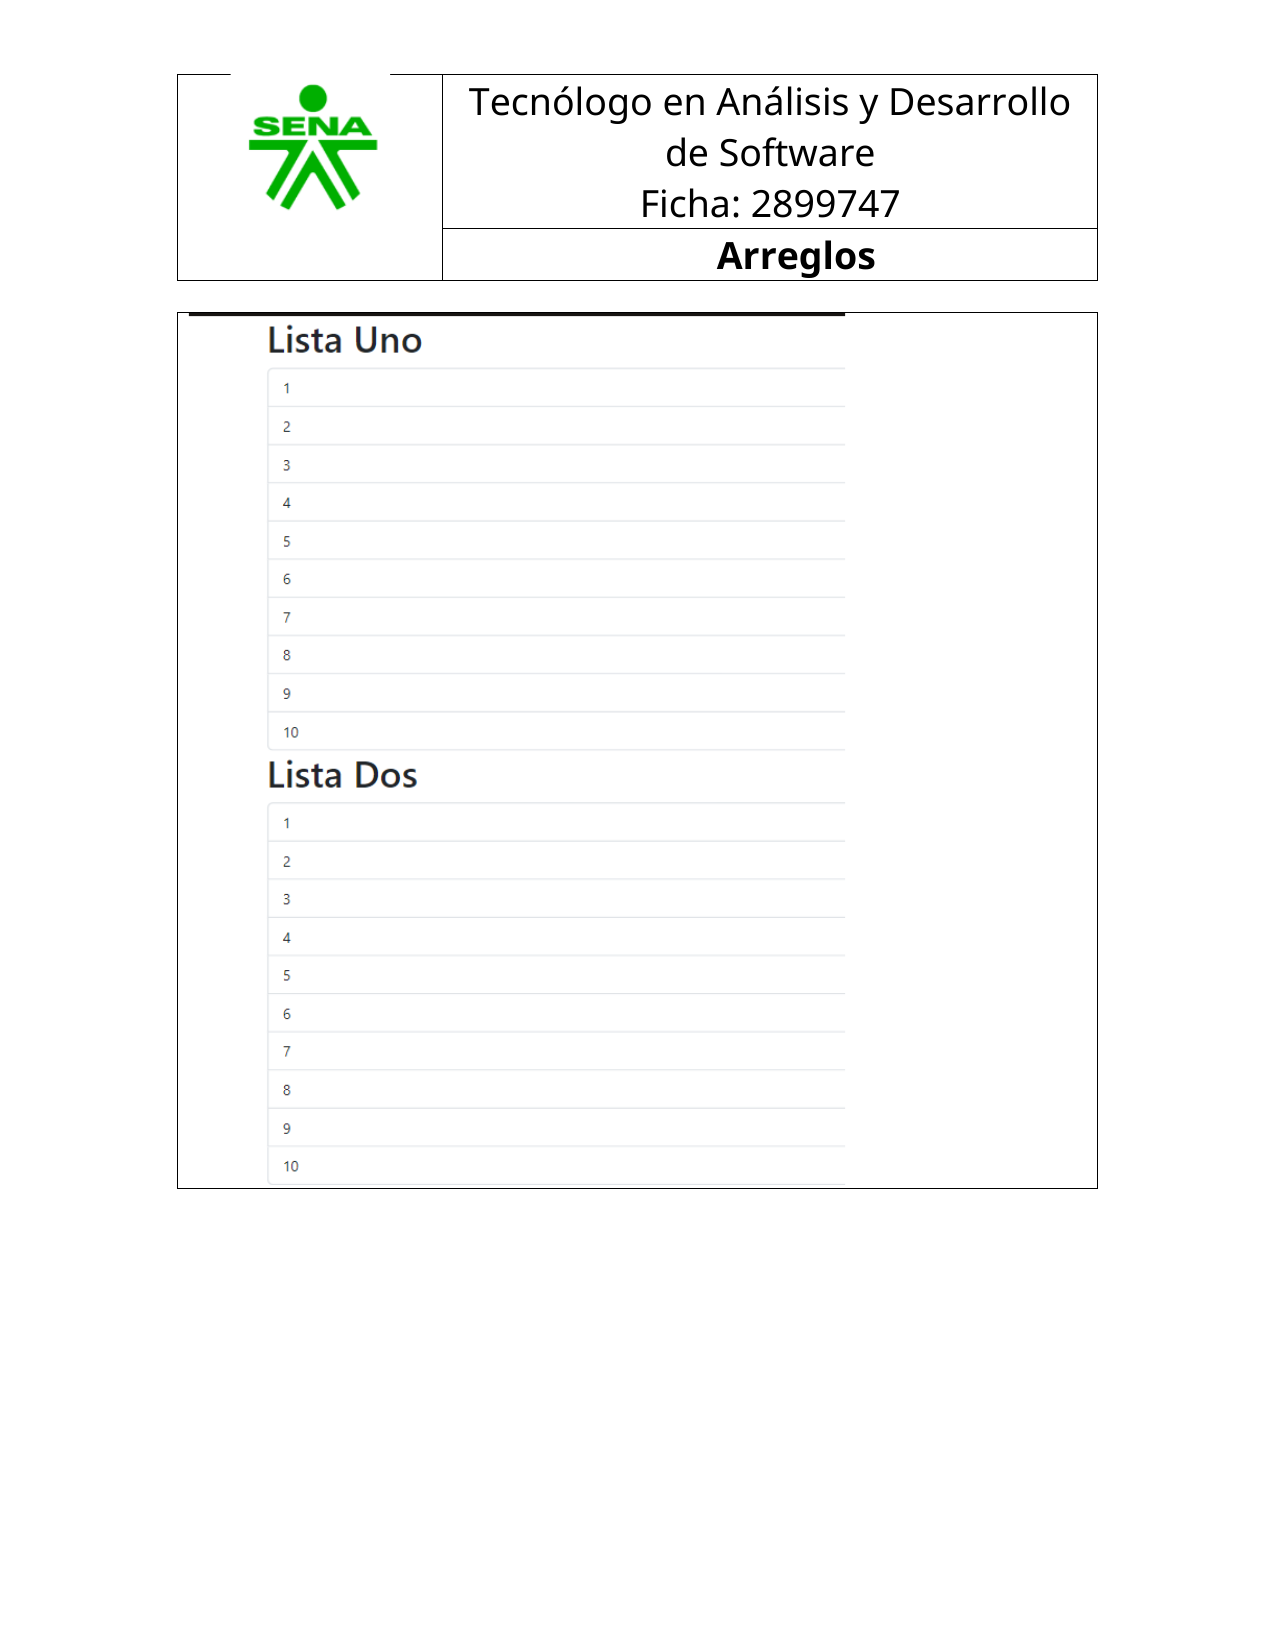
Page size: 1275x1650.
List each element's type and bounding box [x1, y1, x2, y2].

table_cell [178, 313, 1097, 1187]
picture [230, 74, 390, 226]
picture [188, 313, 846, 1186]
